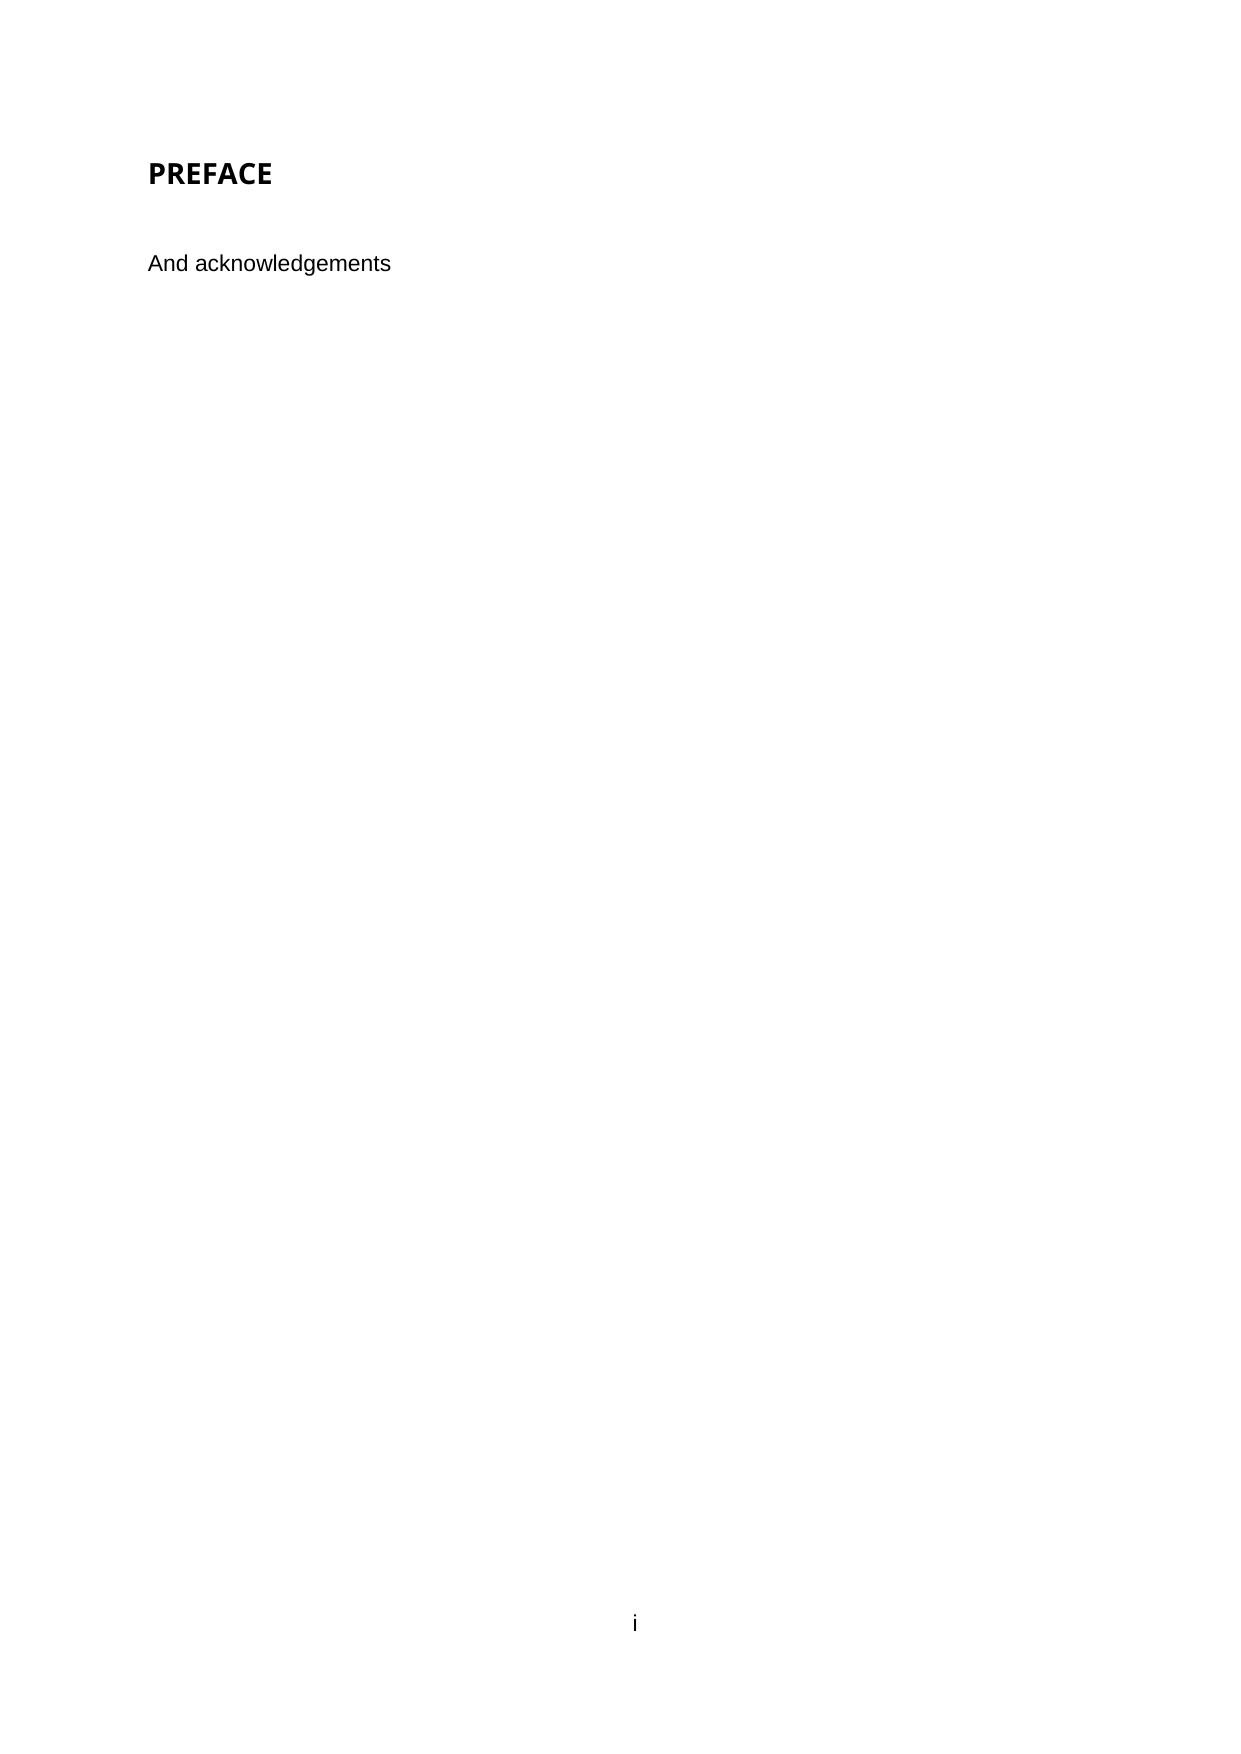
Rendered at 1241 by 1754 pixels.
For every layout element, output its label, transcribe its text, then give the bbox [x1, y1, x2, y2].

subtitle Preface [148, 153, 1122, 193]
text And acknowledgements [148, 250, 1122, 276]
